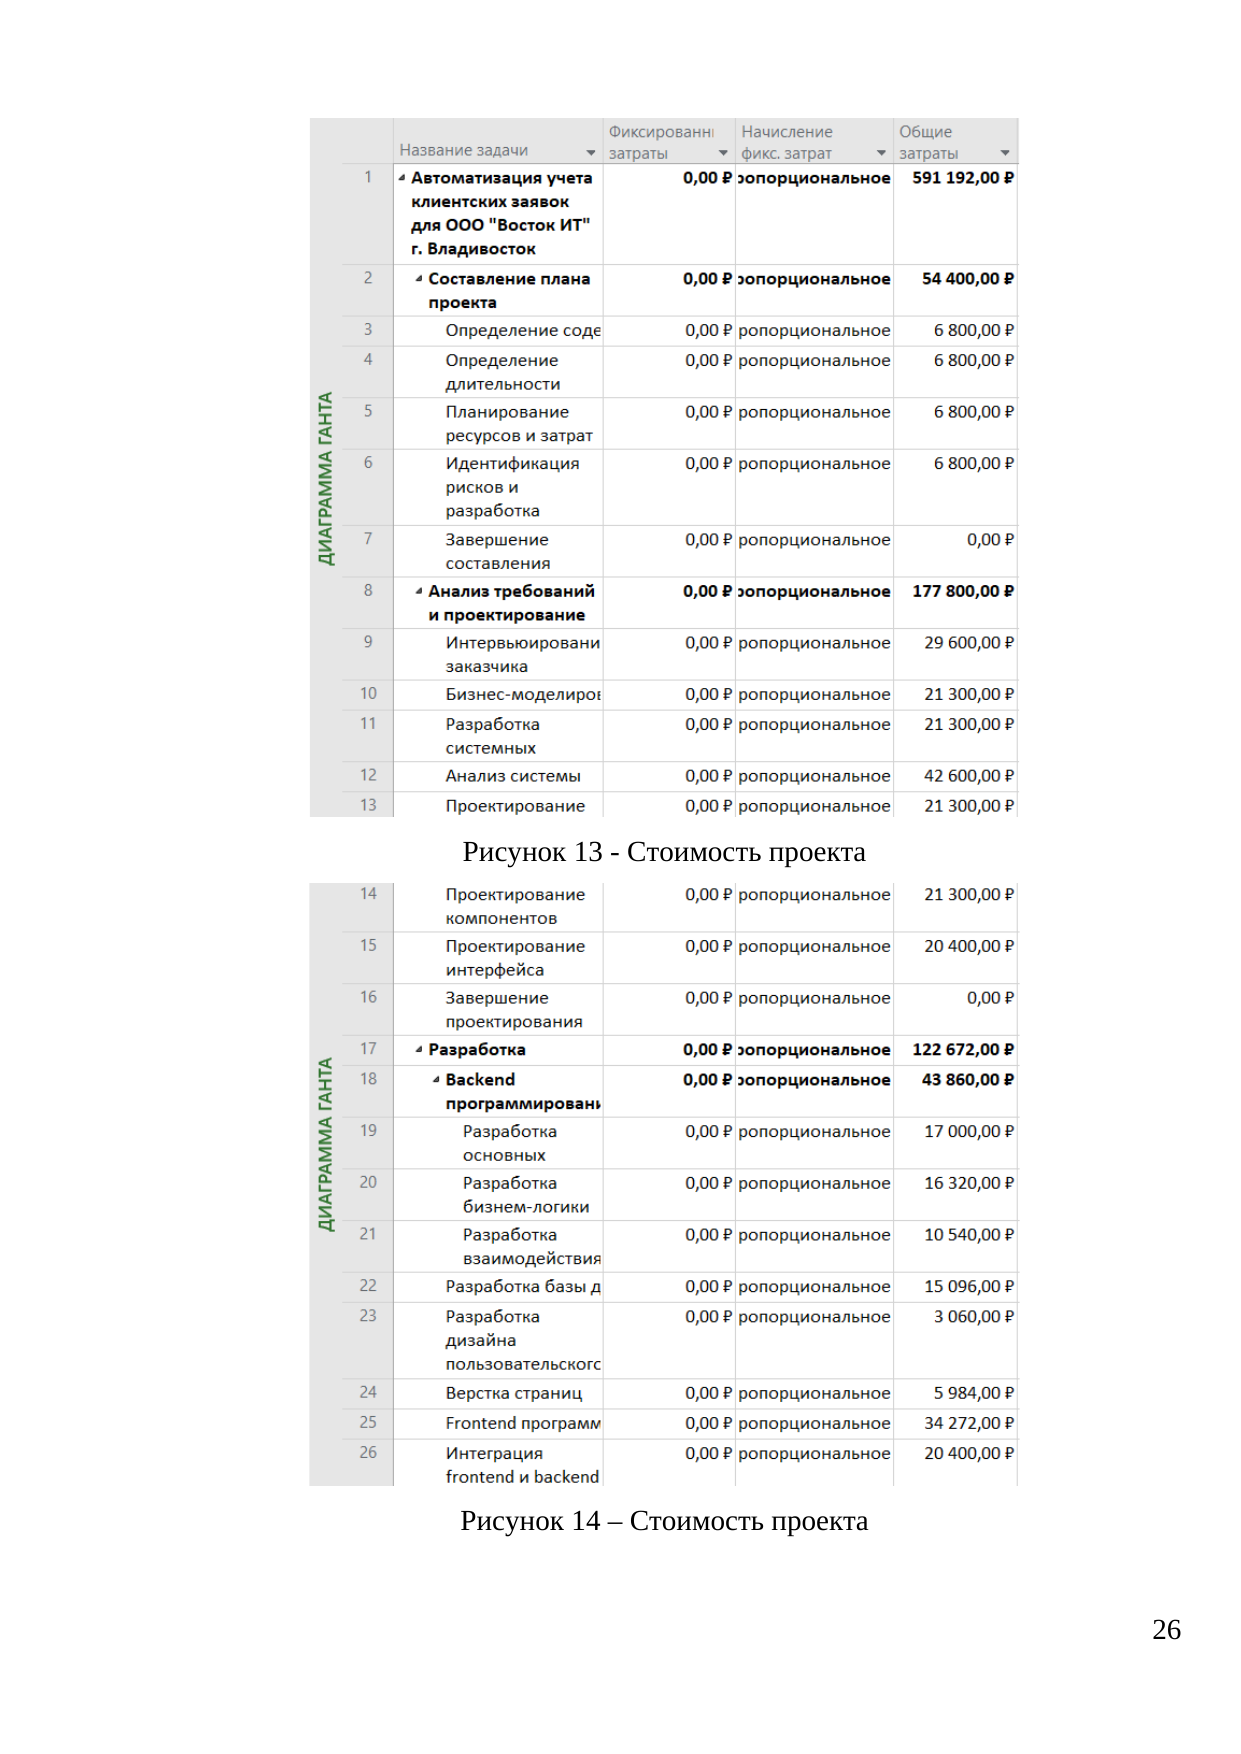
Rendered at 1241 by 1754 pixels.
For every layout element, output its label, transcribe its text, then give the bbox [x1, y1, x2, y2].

picture [309, 118, 1020, 817]
picture [309, 883, 1020, 1486]
